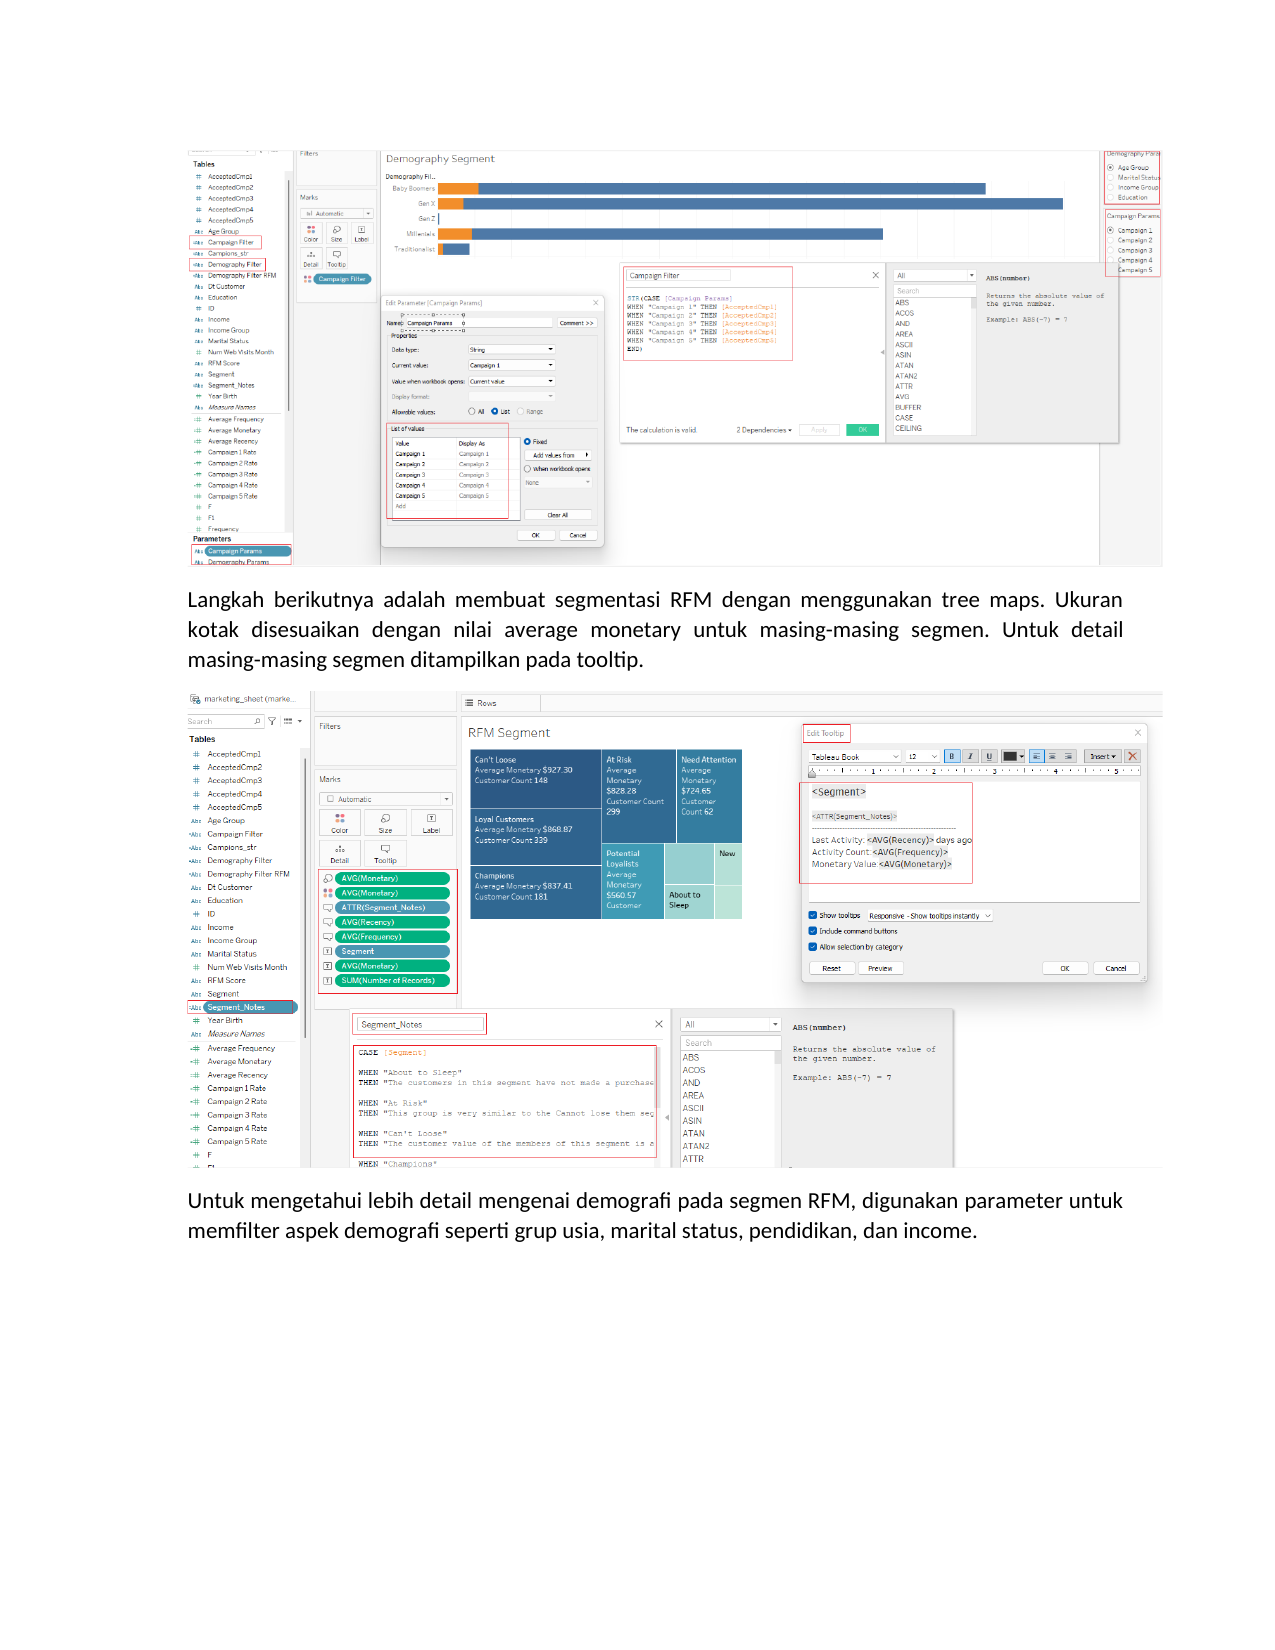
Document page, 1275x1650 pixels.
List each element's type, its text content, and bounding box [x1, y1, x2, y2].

picture [187, 150, 1163, 567]
text Langkah berikutnya adalah membuat segmentasi RFM dengan menggunakan tree maps. Ukuran kotak disesuaikan dengan nilai average monetary untuk masing-masing segmen. Untuk detail masing-masing segmen ditampilkan pada tooltip. [187, 586, 1125, 673]
text Untuk mengetahui lebih detail mengenai demografi pada segmen RFM, digunakan parameter untuk memfilter aspek demografi seperti grup usia, marital status, pendidikan, dan income. [187, 1186, 1125, 1244]
picture [187, 691, 1163, 1168]
